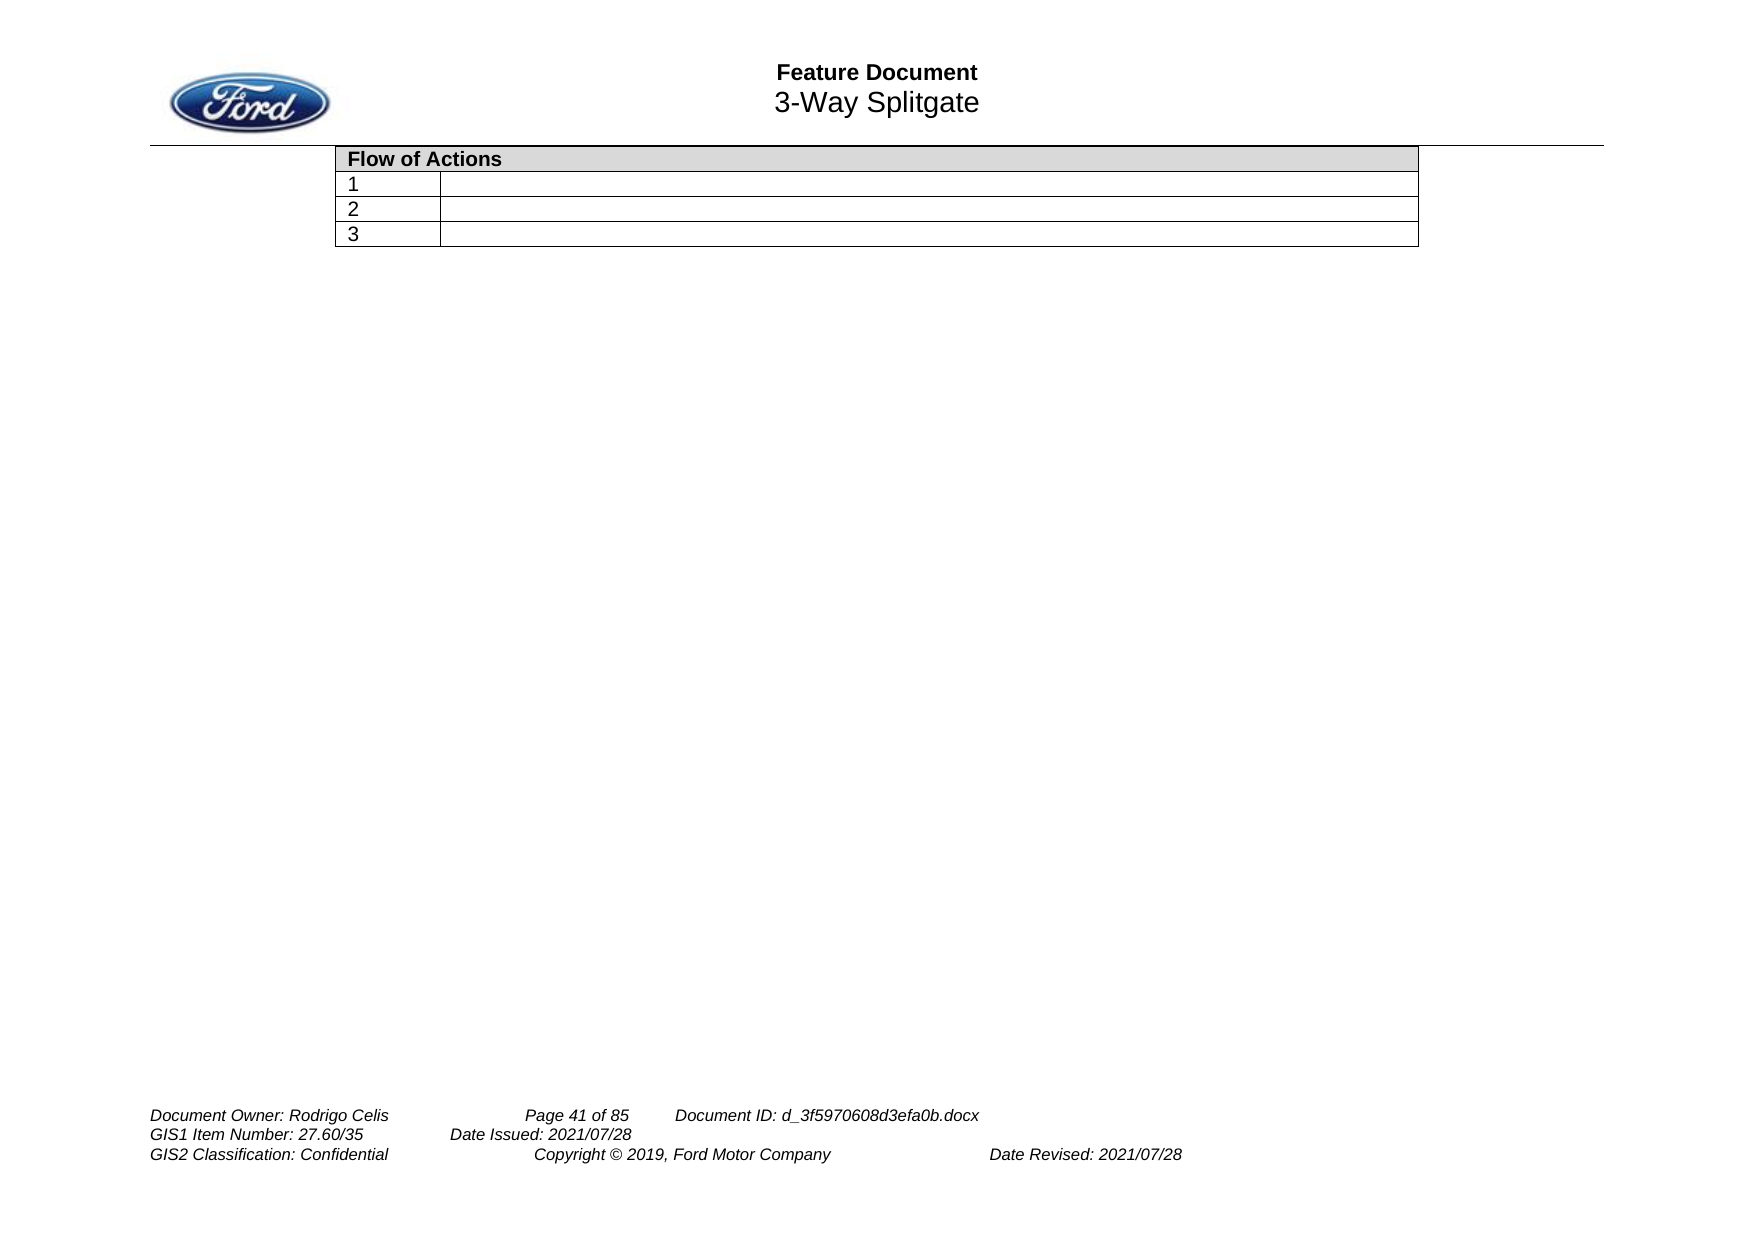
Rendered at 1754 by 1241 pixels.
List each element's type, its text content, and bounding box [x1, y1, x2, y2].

table_cell 3 [336, 222, 440, 246]
table_cell [441, 197, 1418, 221]
picture [150, 146, 335, 154]
table_cell 2 [336, 197, 440, 221]
picture [150, 53, 350, 145]
table_header Flow of Actions [336, 147, 1418, 171]
table_cell [441, 172, 1418, 196]
table_cell 1 [336, 172, 440, 196]
table_cell [441, 222, 1418, 246]
